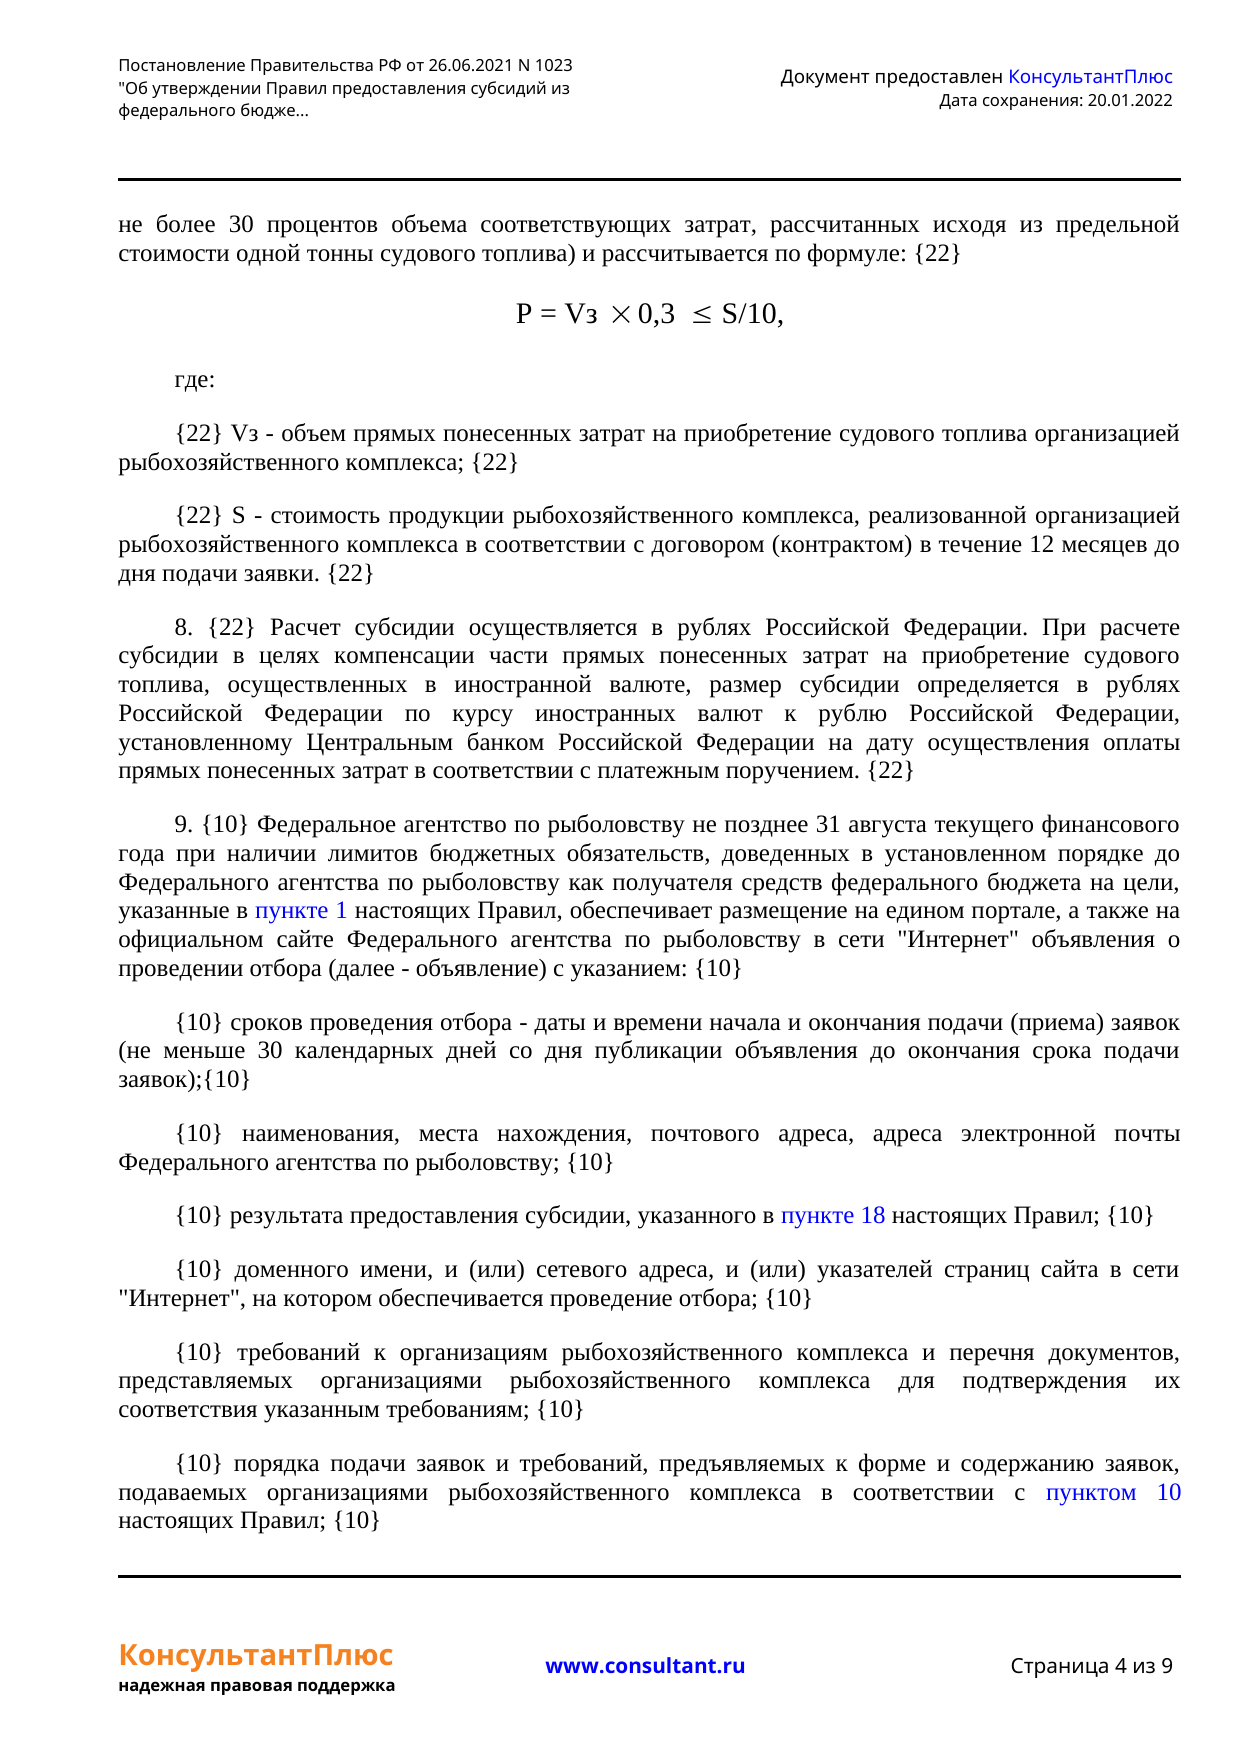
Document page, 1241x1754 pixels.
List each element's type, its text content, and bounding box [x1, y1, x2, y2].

text {10} порядка подачи заявок и требований, предъявляемых к форме и содержанию заявок, подаваемых организациями рыбохозяйственного комплекса в соответствии с пунктом 10 настоящих Правил; {10} [118, 1448, 1181, 1534]
text 8. {22} Расчет субсидии осуществляется в рублях Российской Федерации. При расчете субсидии в целях компенсации части прямых понесенных затрат на приобретение судового топлива, осуществленных в иностранной валюте, размер субсидии определяется в рублях Российской Федерации по курсу иностранных валют к рублю Российской Федерации, установленному Центральным банком Российской Федерации на дату осуществления оплаты прямых понесенных затрат в соответствии с платежным поручением. {22} [118, 612, 1181, 784]
text {10} наименования, места нахождения, почтового адреса, адреса электронной почты Федерального агентства по рыболовству; {10} [118, 1118, 1181, 1175]
text {22} S - стоимость продукции рыбохозяйственного комплекса, реализованной организацией рыбохозяйственного комплекса в соответствии с договором (контрактом) в течение 12 месяцев до дня подачи заявки. {22} [118, 500, 1181, 587]
text {22} Vз - объем прямых понесенных затрат на приобретение судового топлива организацией рыбохозяйственного комплекса; {22} [118, 418, 1181, 475]
text {10} доменного имени, и (или) сетевого адреса, и (или) указателей страниц сайта в сети "Интернет", на котором обеспечивается проведение отбора; {10} [118, 1254, 1181, 1312]
text 9. {10} Федеральное агентство по рыболовству не позднее 31 августа текущего финансового года при наличии лимитов бюджетных обязательств, доведенных в установленном порядке до Федерального агентства по рыболовству как получателя средств федерального бюджета на цели, указанные в пункте 1 настоящих Правил, обеспечивает размещение на едином портале, а также на официальном сайте Федерального агентства по рыболовству в сети "Интернет" объявления о проведении отбора (далее - объявление) с указанием: {10} [118, 809, 1181, 982]
text где: [118, 364, 1181, 393]
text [118, 209, 1181, 267]
text {10} результата предоставления субсидии, указанного в пункте 18 настоящих Правил; {10} [118, 1200, 1181, 1229]
text {10} сроков проведения отбора - даты и времени начала и окончания подачи (приема) заявок (не меньше 30 календарных дней со дня публикации объявления до окончания срока подачи заявок);{10} [118, 1007, 1181, 1093]
text {10} требований к организациям рыбохозяйственного комплекса и перечня документов, представляемых организациями рыбохозяйственного комплекса для подтверждения их соответствия указанным требованиям; {10} [118, 1337, 1181, 1423]
